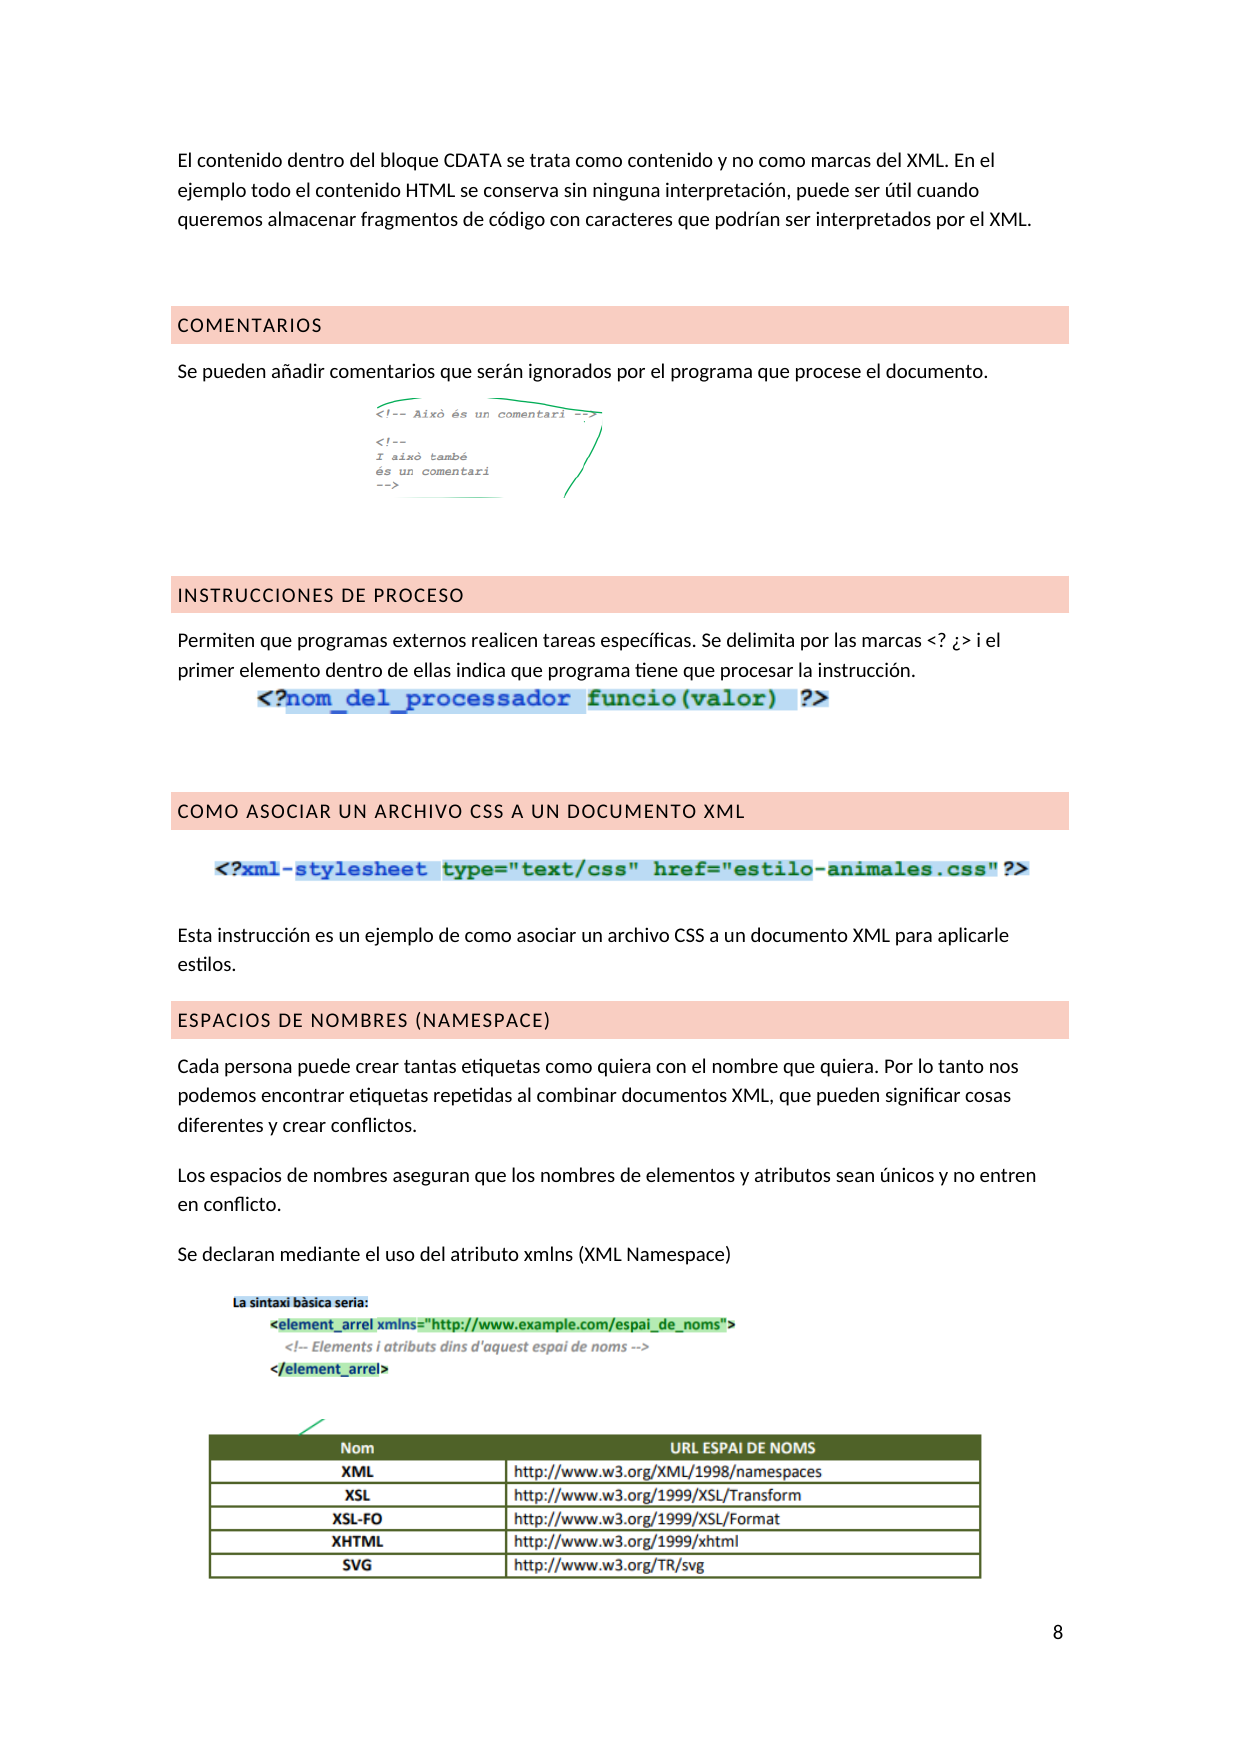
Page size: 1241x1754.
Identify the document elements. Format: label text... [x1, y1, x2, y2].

text Los espacios de nombres aseguran que los nombres de elementos y atributos sean únicos y no entren en conflicto. [177, 1162, 1063, 1216]
picture [176, 843, 1063, 905]
subtitle Comentarios [177, 312, 1063, 338]
subtitle Instrucciones de proceso [177, 582, 1063, 607]
text Permiten que programas externos realicen tareas específicas. Se delimita por las marcas <? ¿> i el primer elemento dentro de ellas indica que programa tiene que procesar la instrucción. [177, 628, 1063, 682]
picture [375, 398, 603, 498]
subtitle Espacios de nombres (namespace) [177, 1008, 1063, 1033]
subtitle Como asociar un archivo css a un documento xml [177, 798, 1063, 823]
picture [227, 1284, 769, 1398]
picture [196, 1419, 985, 1587]
text Se pueden añadir comentarios que serán ignorados por el programa que procese el documento. [177, 358, 1063, 383]
text El contenido dentro del bloque CDATA se trata como contenido y no como marcas del XML. En el ejemplo todo el contenido HTML se conserva sin ninguna interpretación, puede ser útil cuando queremos almacenar fragmentos de código con caracteres que podrían ser interpretados por el XML. [177, 148, 1063, 231]
text Esta instrucción es un ejemplo de como asociar un archivo CSS a un documento XML para aplicarle estilos. [177, 905, 1063, 977]
picture [228, 687, 837, 714]
text Cada persona puede crear tantas etiquetas como quiera con el nombre que quiera. Por lo tanto nos podemos encontrar etiquetas repetidas al combinar documentos XML, que pueden significar cosas diferentes y crear conflictos. [177, 1053, 1063, 1137]
text Se declaran mediante el uso del atributo xmlns (XML Namespace) [177, 1241, 1063, 1266]
